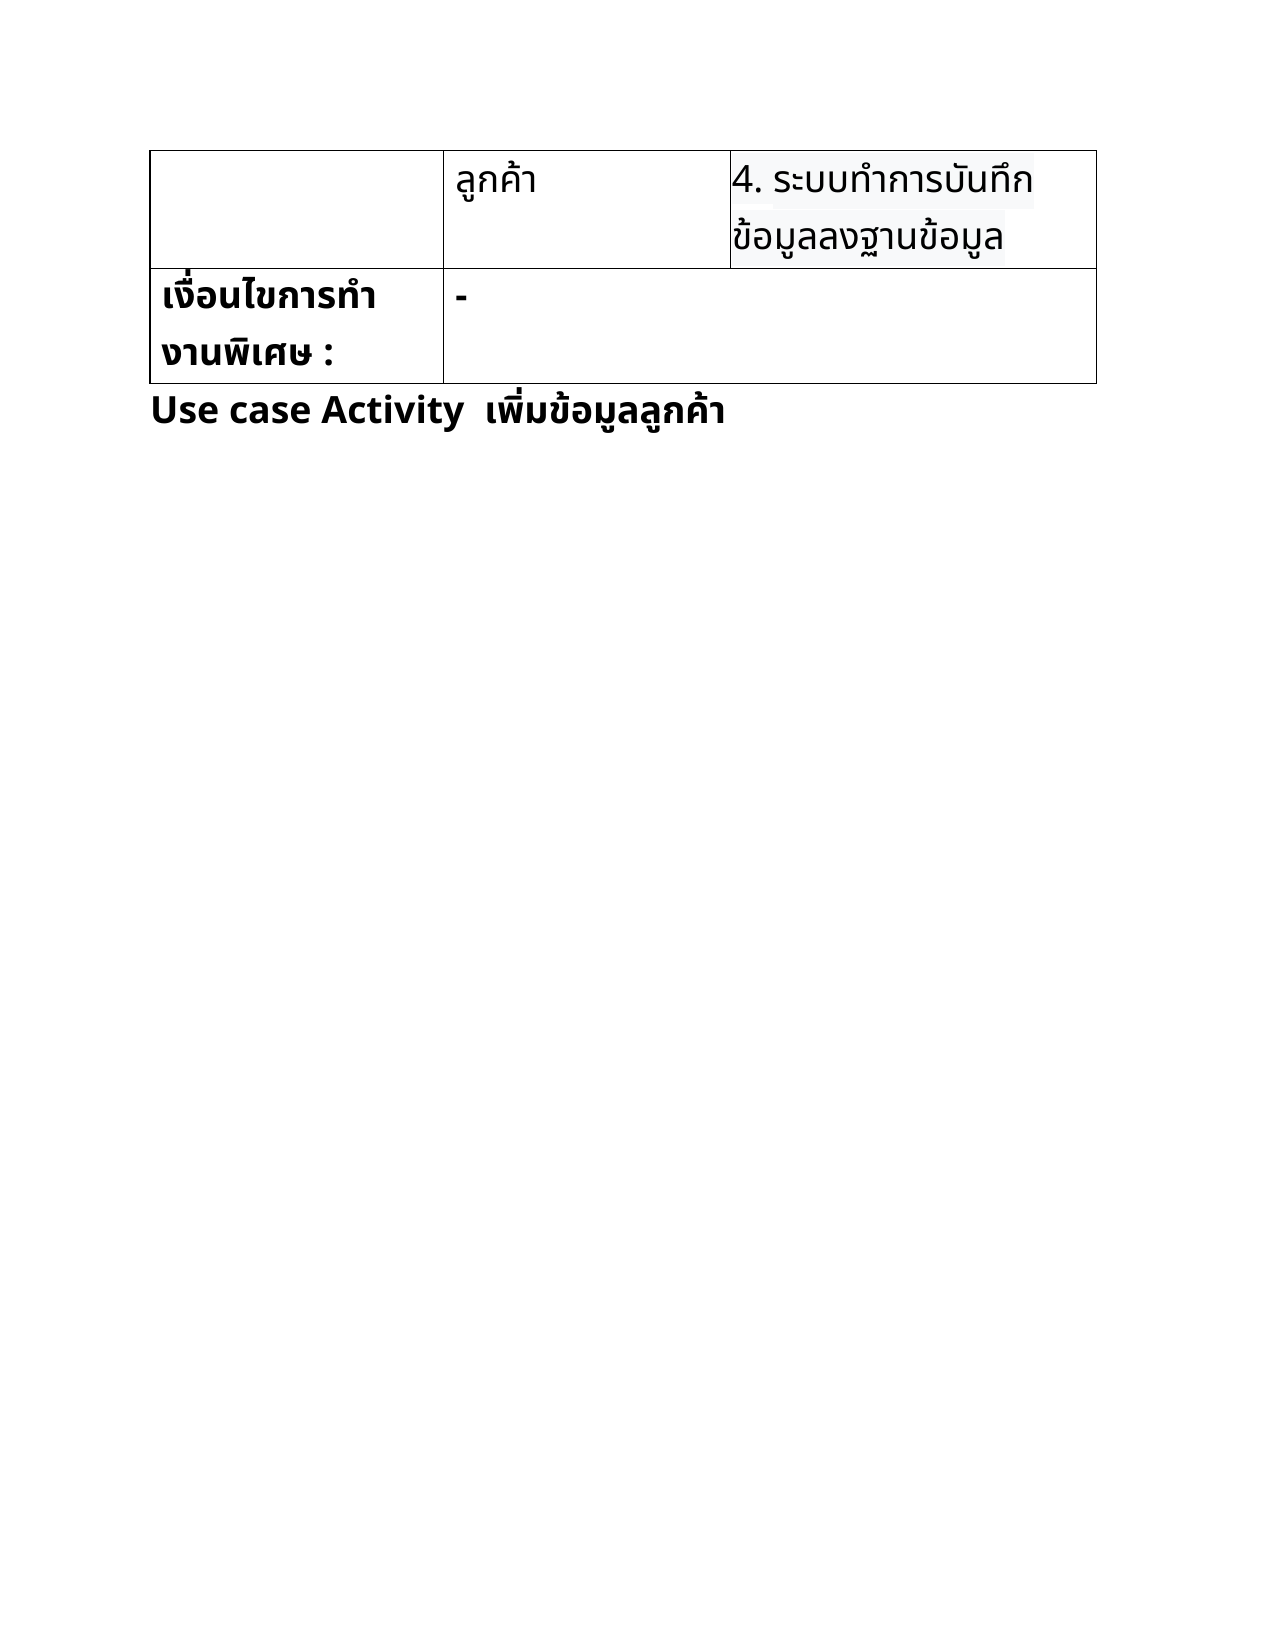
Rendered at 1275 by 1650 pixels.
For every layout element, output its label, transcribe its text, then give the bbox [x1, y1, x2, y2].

table_cell - [444, 269, 1096, 382]
table_cell 1. เลือก "เพิ่มข้อมูลลูกค้า" 3. กรอกข้อมูลลูกค้า [444, 151, 730, 268]
table_cell 2. ระบบจะแสดงแบบฟอร์ม เพื่อกรอกข้อมูลลูกค้า 4. ระบบทำการบันทึกข้อมูลลงฐานข้อมูล [731, 151, 1096, 268]
table_cell เงื่อนไขการทํางานพิเศษ : [151, 269, 443, 382]
table_cell [151, 151, 443, 268]
text Use case Activity เพิ่มข้อมูลลูกค้า [150, 383, 1125, 441]
